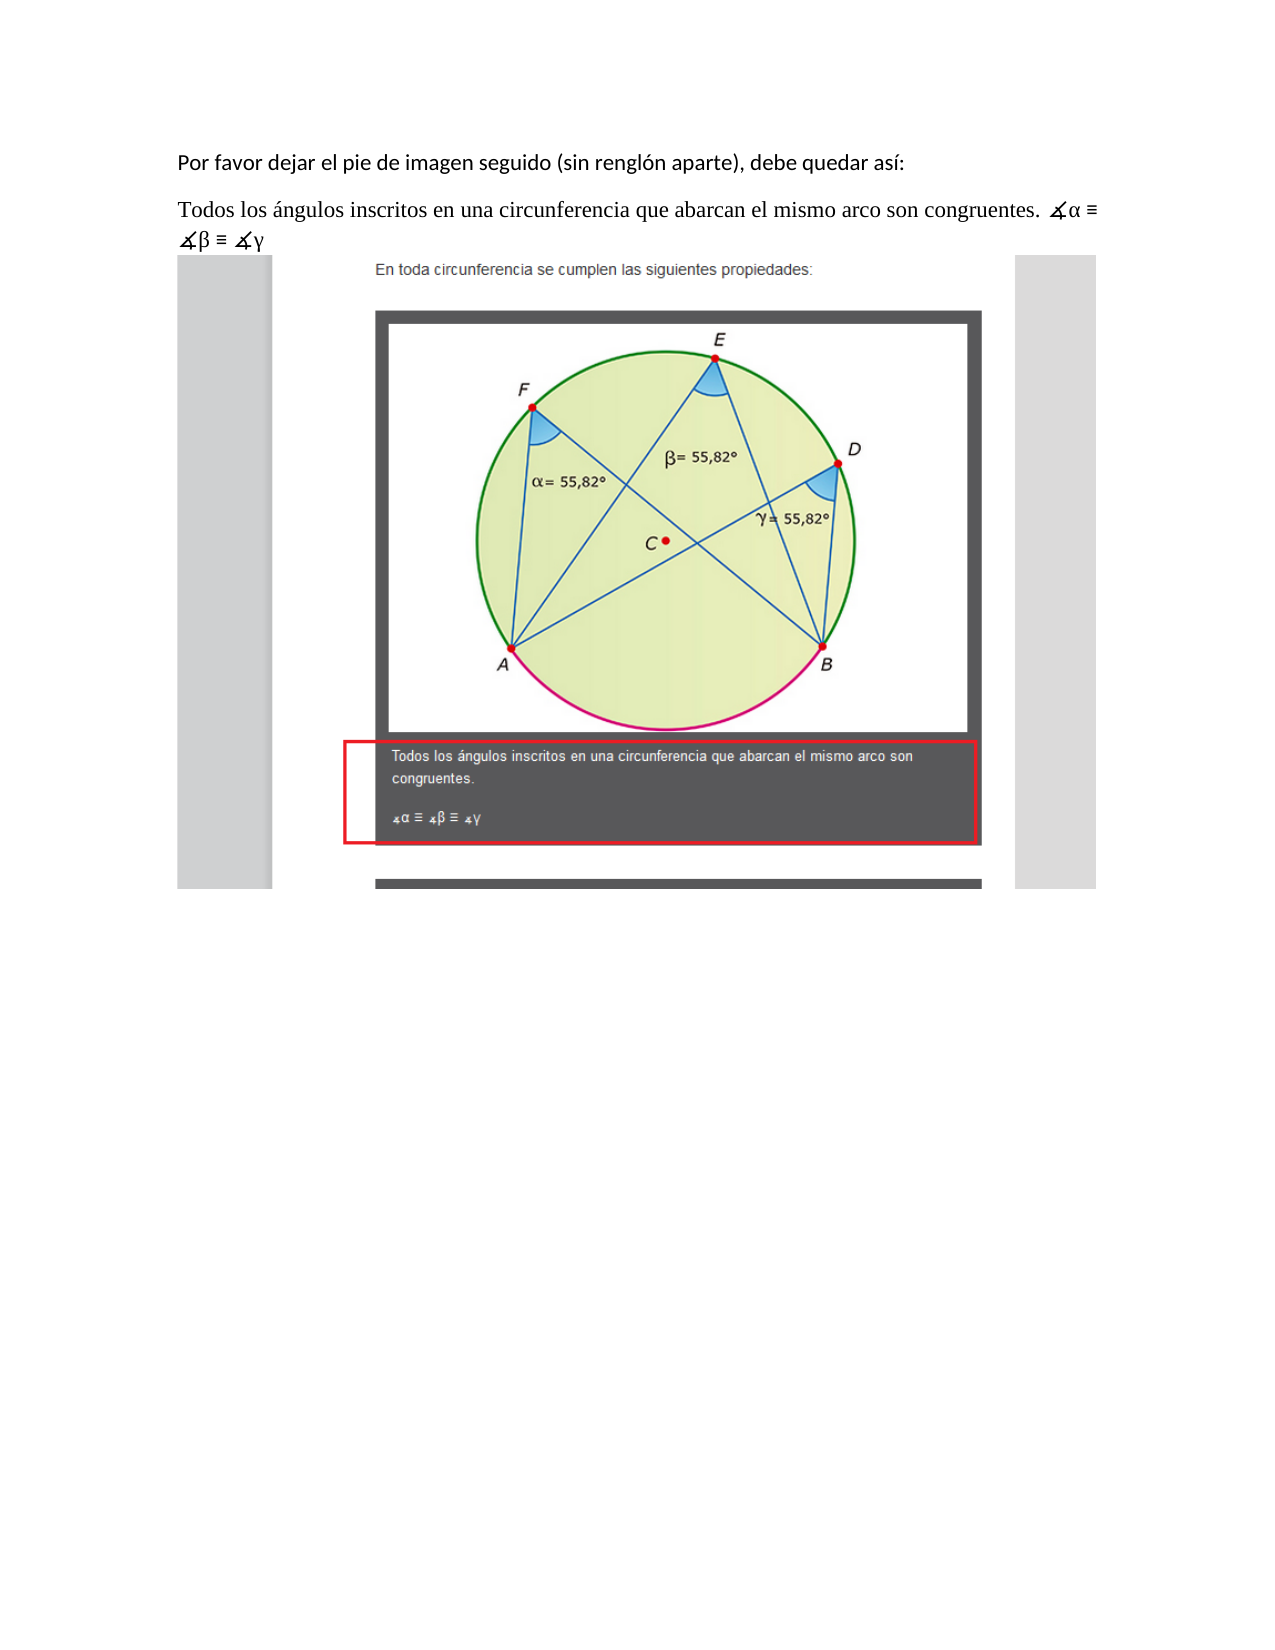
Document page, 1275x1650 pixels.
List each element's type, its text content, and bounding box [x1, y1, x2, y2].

picture [177, 255, 1096, 889]
text Por favor dejar el pie de imagen seguido (sin renglón aparte), debe quedar así: [177, 148, 1098, 176]
text Todos los ángulos inscritos en una circunferencia que abarcan el mismo arco son congruentes. ∡α ≡ ∡β ≡ ∡γ [177, 194, 1098, 253]
